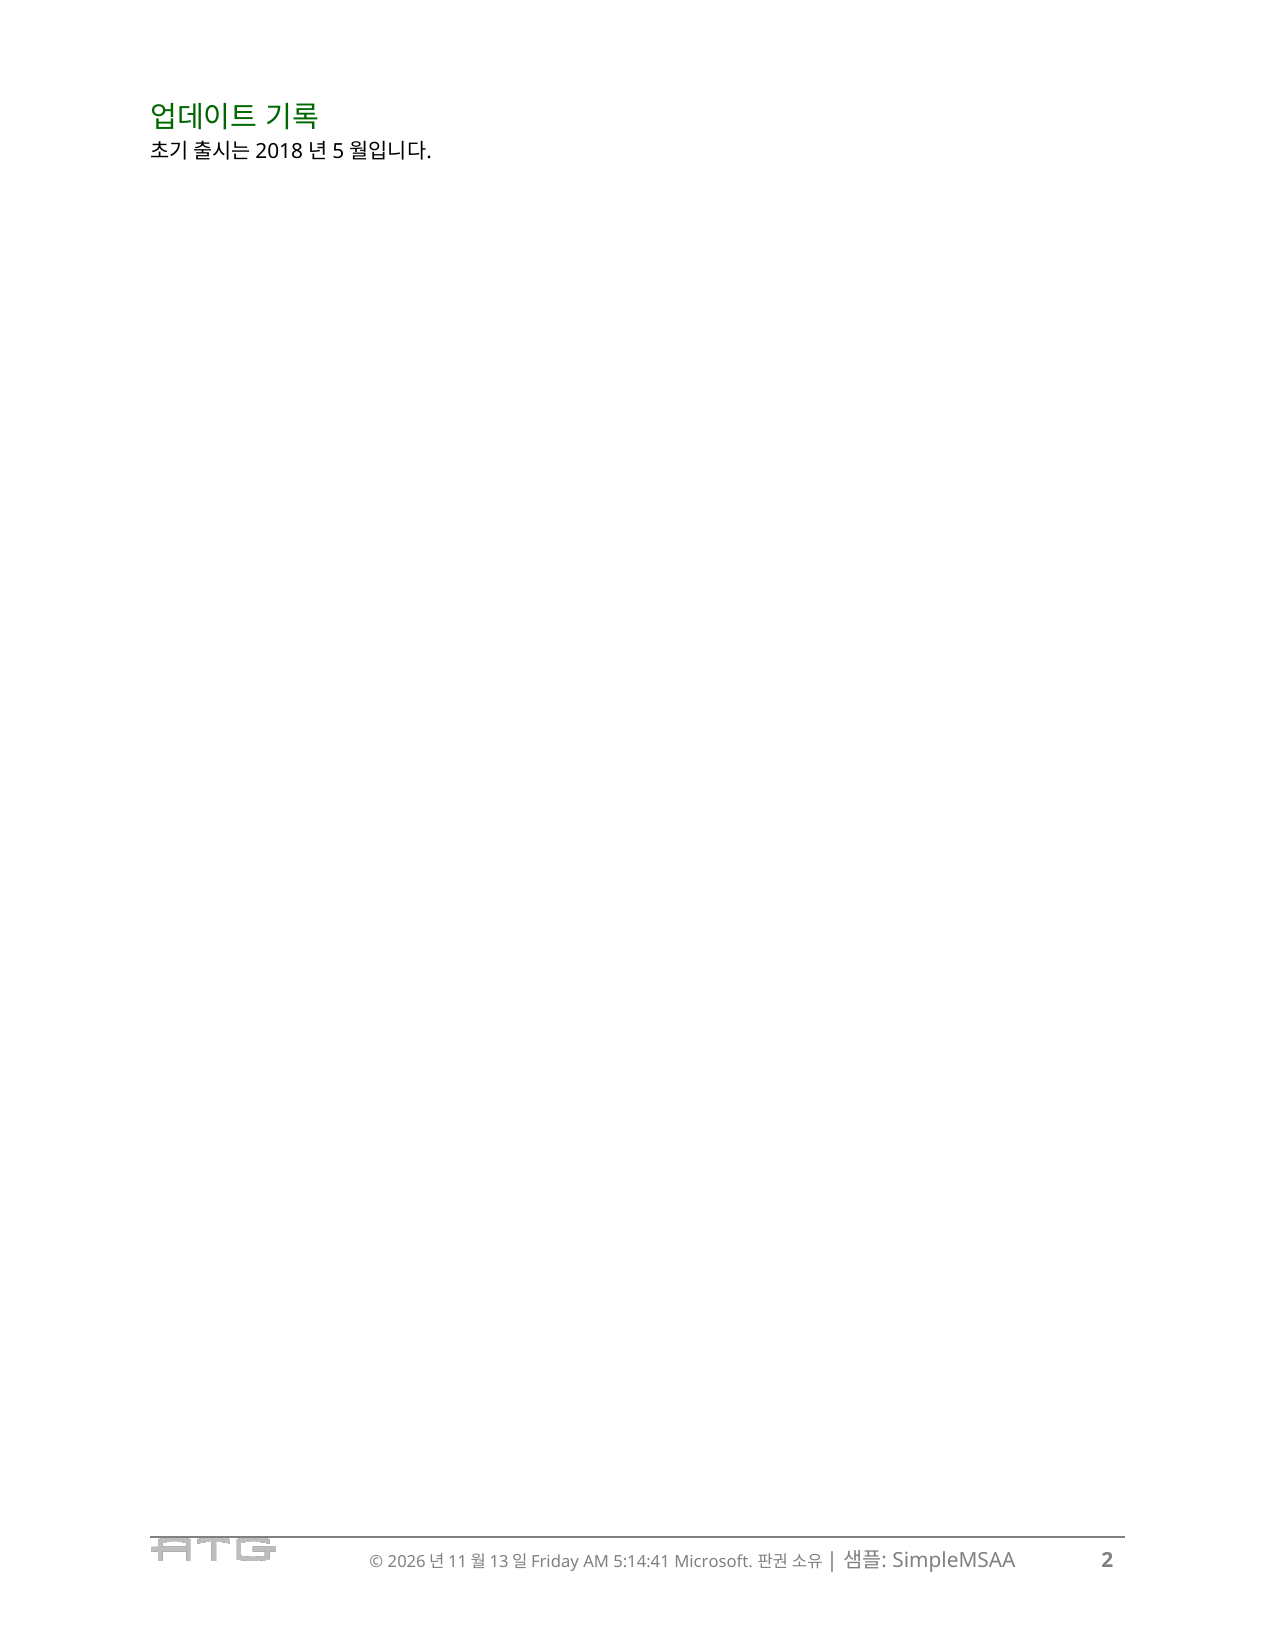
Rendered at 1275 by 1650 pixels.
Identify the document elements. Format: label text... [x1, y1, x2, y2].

text 초기 출시는 2018 년 5 월입니다. [150, 136, 1125, 164]
subtitle 업데이트 기록 [150, 94, 1125, 136]
picture [151, 1538, 276, 1561]
